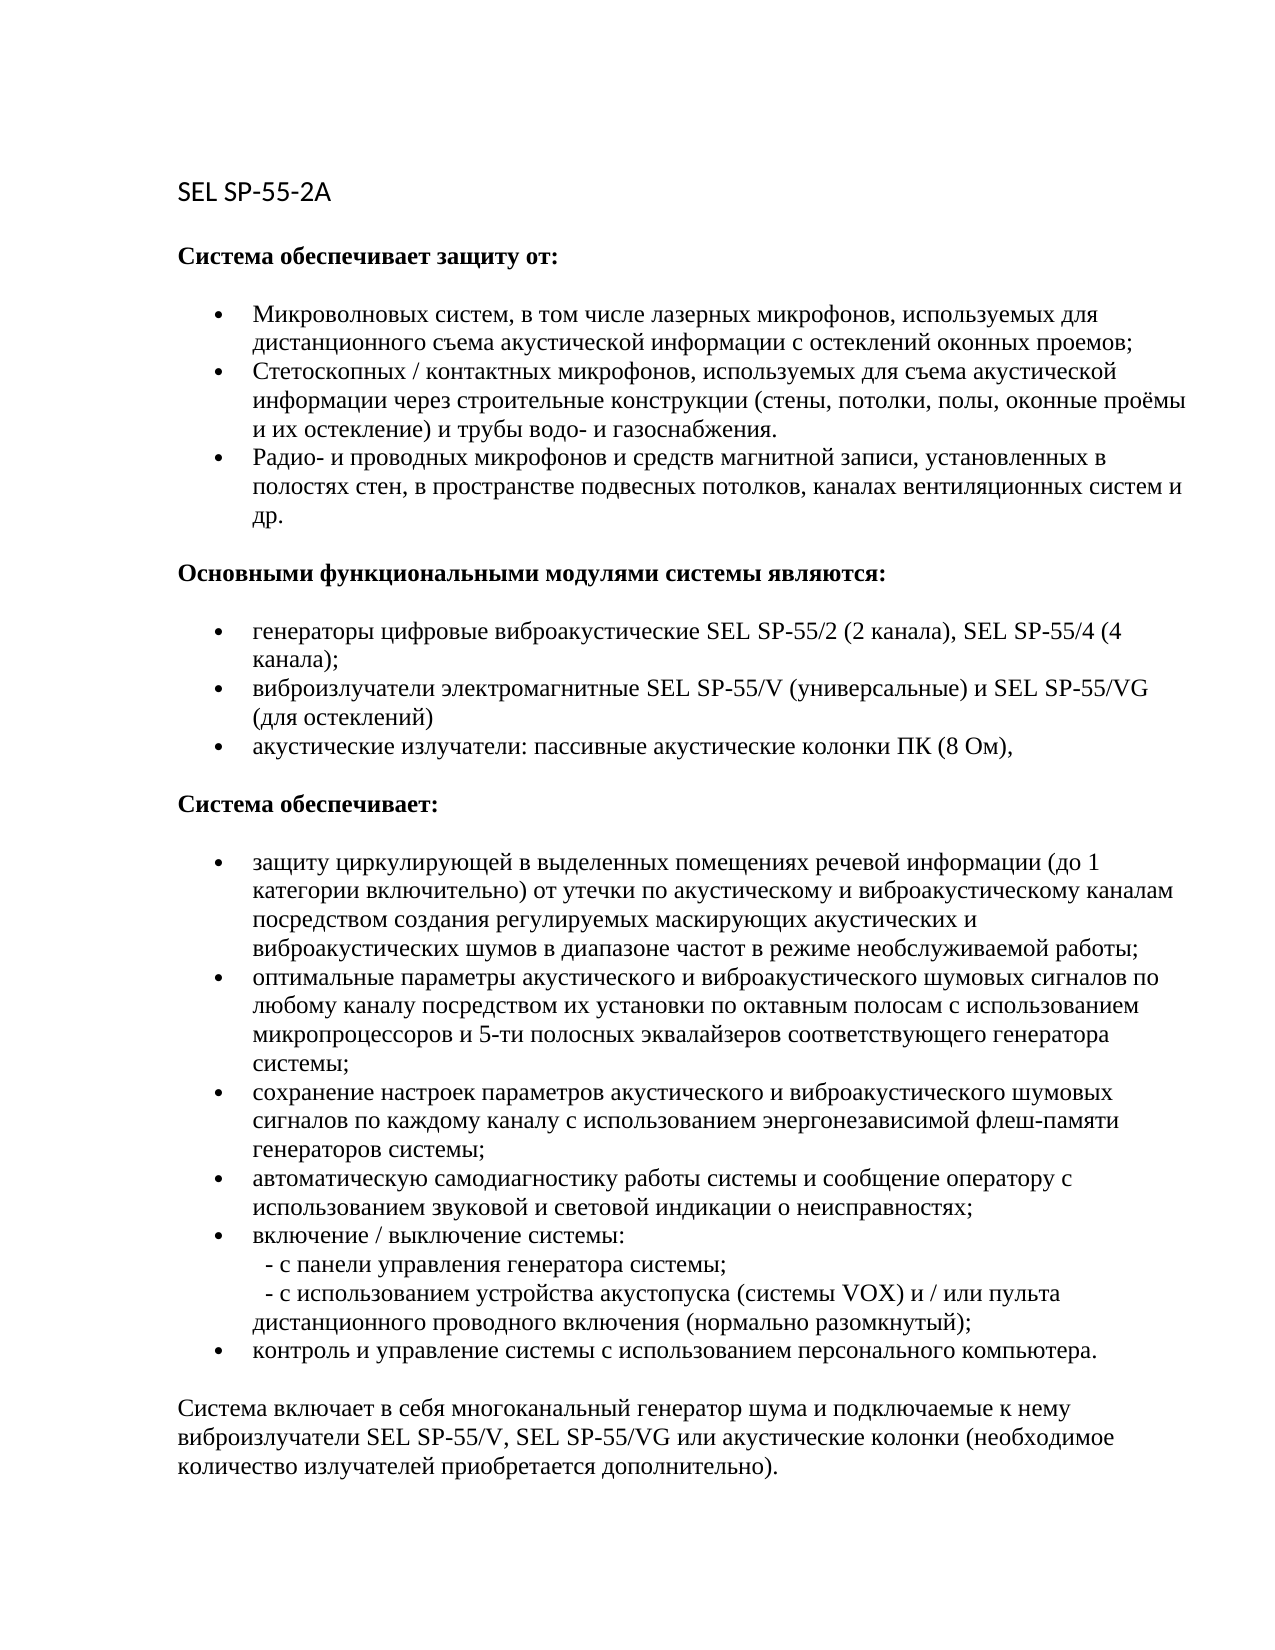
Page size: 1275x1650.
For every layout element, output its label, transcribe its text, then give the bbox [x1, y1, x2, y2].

list генераторы цифровые виброакустические SEL SP-55/2 (2 канала), SEL SP-55/4 (4 канала); [215, 616, 1186, 673]
list акустические излучатели: пассивные акустические колонки ПК (8 Ом), [215, 731, 1186, 759]
list контроль и управление системы с использованием персонального компьютера. [215, 1335, 1186, 1364]
text Основными функциональными модулями системы являются: [177, 558, 1186, 587]
list автоматическую самодиагностику работы системы и сообщение оператору с использованием звуковой и световой индикации о неисправностях; [215, 1163, 1186, 1220]
text Система включает в себя многоканальный генератор шума и подключаемые к нему виброизлучатели SEL SP-55/V, SEL SP-55/VG или акустические колонки (необходимое количество излучателей приобретается дополнительно). [177, 1393, 1186, 1479]
list сохранение настроек параметров акустического и виброакустического шумовых сигналов по каждому каналу с использованием энергонезависимой флеш-памяти генераторов системы; [215, 1077, 1186, 1163]
list оптимальные параметры акустического и виброакустического шумовых сигналов по любому каналу посредством их установки по октавным полосам с использованием микропроцессоров и 5-ти полосных эквалайзеров соответствующего генератора системы; [215, 962, 1186, 1077]
list включение / выключение системы: - с панели управления генератора системы; - с использованием устройства акустопуска (системы VOX) и / или пульта дистанционного проводного включения (нормально разомкнутый); [215, 1220, 1186, 1335]
text SEL SP-55-2А [177, 173, 1186, 209]
list виброизлучатели электромагнитные SEL SP-55/V (универсальные) и SEL SP-55/VG (для остеклений) [215, 673, 1186, 731]
list защиту циркулирующей в выделенных помещениях речевой информации (до 1 категории включительно) от утечки по акустическому и виброакустическому каналам посредством создания регулируемых маскирующих акустических и виброакустических шумов в диапазоне частот в режиме необслуживаемой работы; [215, 847, 1186, 962]
list Стетоскопных / контактных микрофонов, используемых для съема акустической информации через строительные конструкции (стены, потолки, полы, оконные проёмы и их остекление) и трубы водо- и газоснабжения. [215, 356, 1186, 442]
text Система обеспечивает защиту от: [177, 241, 1186, 269]
text Система обеспечивает: [177, 789, 1186, 817]
list Микроволновых систем, в том числе лазерных микрофонов, используемых для дистанционного съема акустической информации с остеклений оконных проемов; [215, 299, 1186, 356]
list Радио- и проводных микрофонов и средств магнитной записи, установленных в полостях стен, в пространстве подвесных потолков, каналах вентиляционных систем и др. [215, 442, 1186, 529]
